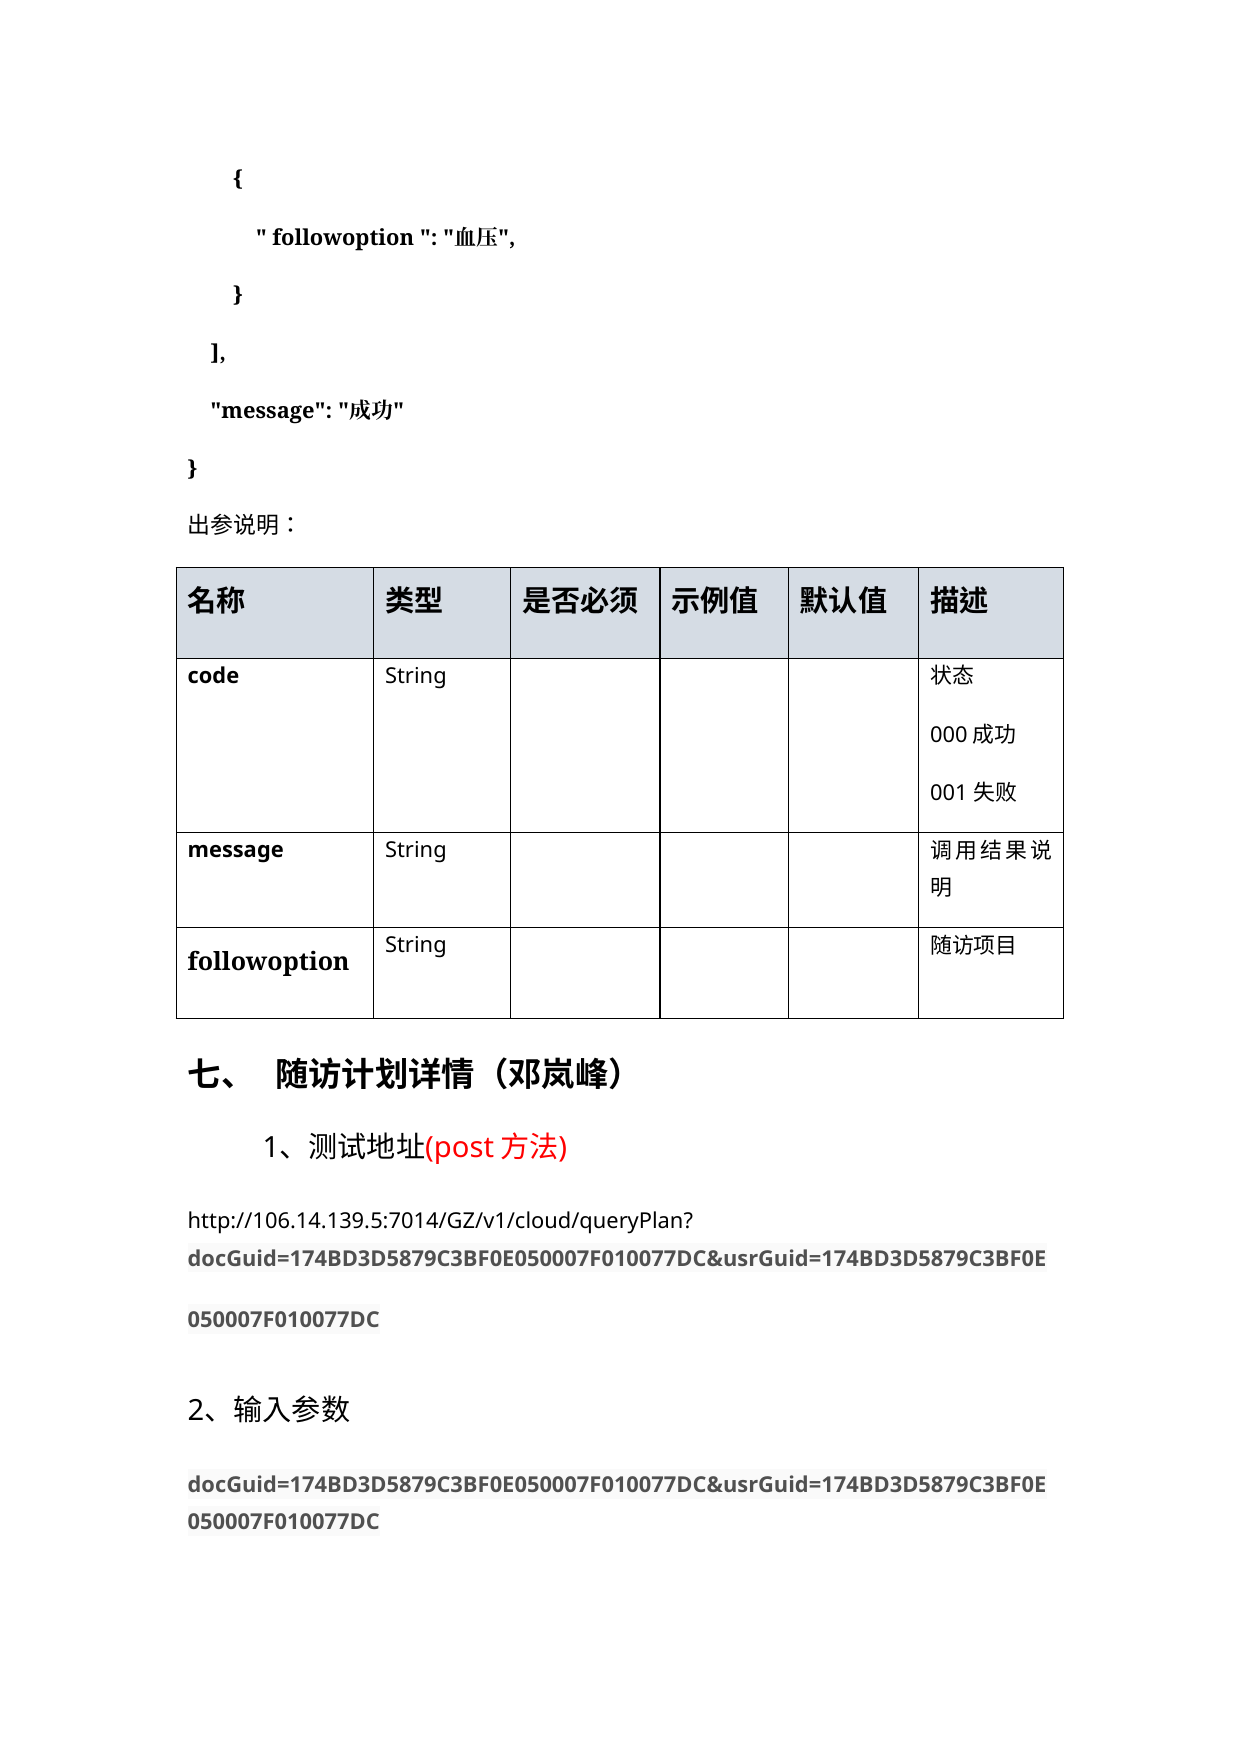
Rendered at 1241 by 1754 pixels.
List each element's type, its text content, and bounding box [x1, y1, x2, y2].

table_cell String [374, 833, 510, 927]
text 2、输入参数 [187, 1375, 1053, 1440]
text "message": "成功" [187, 393, 1053, 426]
table_cell [511, 833, 659, 927]
table_cell 随访项目 [919, 928, 1063, 1018]
table_cell [511, 659, 659, 832]
table_cell String [374, 659, 510, 832]
text ], [187, 335, 1053, 368]
text 出参说明： [187, 509, 1053, 541]
text http://106.14.139.5:7014/GZ/v1/cloud/queryPlan? docGuid=174BD3D5879C3BF0E050007F010077DC&usrGuid=174BD3D5879C3BF0E050007F010077DC [187, 1204, 1053, 1348]
table_cell [661, 833, 788, 927]
table_header 是否必须 [511, 568, 659, 658]
table_header 示例值 [661, 568, 788, 658]
subtitle 随访计划详情（邓岚峰） [187, 1040, 1053, 1105]
text } [187, 278, 1053, 310]
table_cell [511, 928, 659, 1018]
table_cell [789, 659, 918, 832]
text " followoption ": "血压", [187, 220, 1053, 252]
text } [187, 451, 1053, 484]
table_header 描述 [919, 568, 1063, 658]
table_cell [789, 833, 918, 927]
table_cell code [177, 659, 373, 832]
table_cell String [374, 928, 510, 1018]
table_cell 调用结果说明 [919, 833, 1063, 927]
table_cell followoption [177, 928, 373, 1018]
table_cell [661, 928, 788, 1018]
table_header 类型 [374, 568, 510, 658]
table_header 名称 [177, 568, 373, 658]
table_cell message [177, 833, 373, 927]
text { [187, 162, 1053, 194]
table_header 默认值 [789, 568, 918, 658]
table_cell 状态 000成功 001 失败 [919, 659, 1063, 832]
text 1、测试地址(post方法) [262, 1112, 1053, 1177]
table_cell [661, 659, 788, 832]
table_cell [789, 928, 918, 1018]
text docGuid=174BD3D5879C3BF0E050007F010077DC&usrGuid=174BD3D5879C3BF0E050007F010077DC [187, 1467, 1053, 1537]
